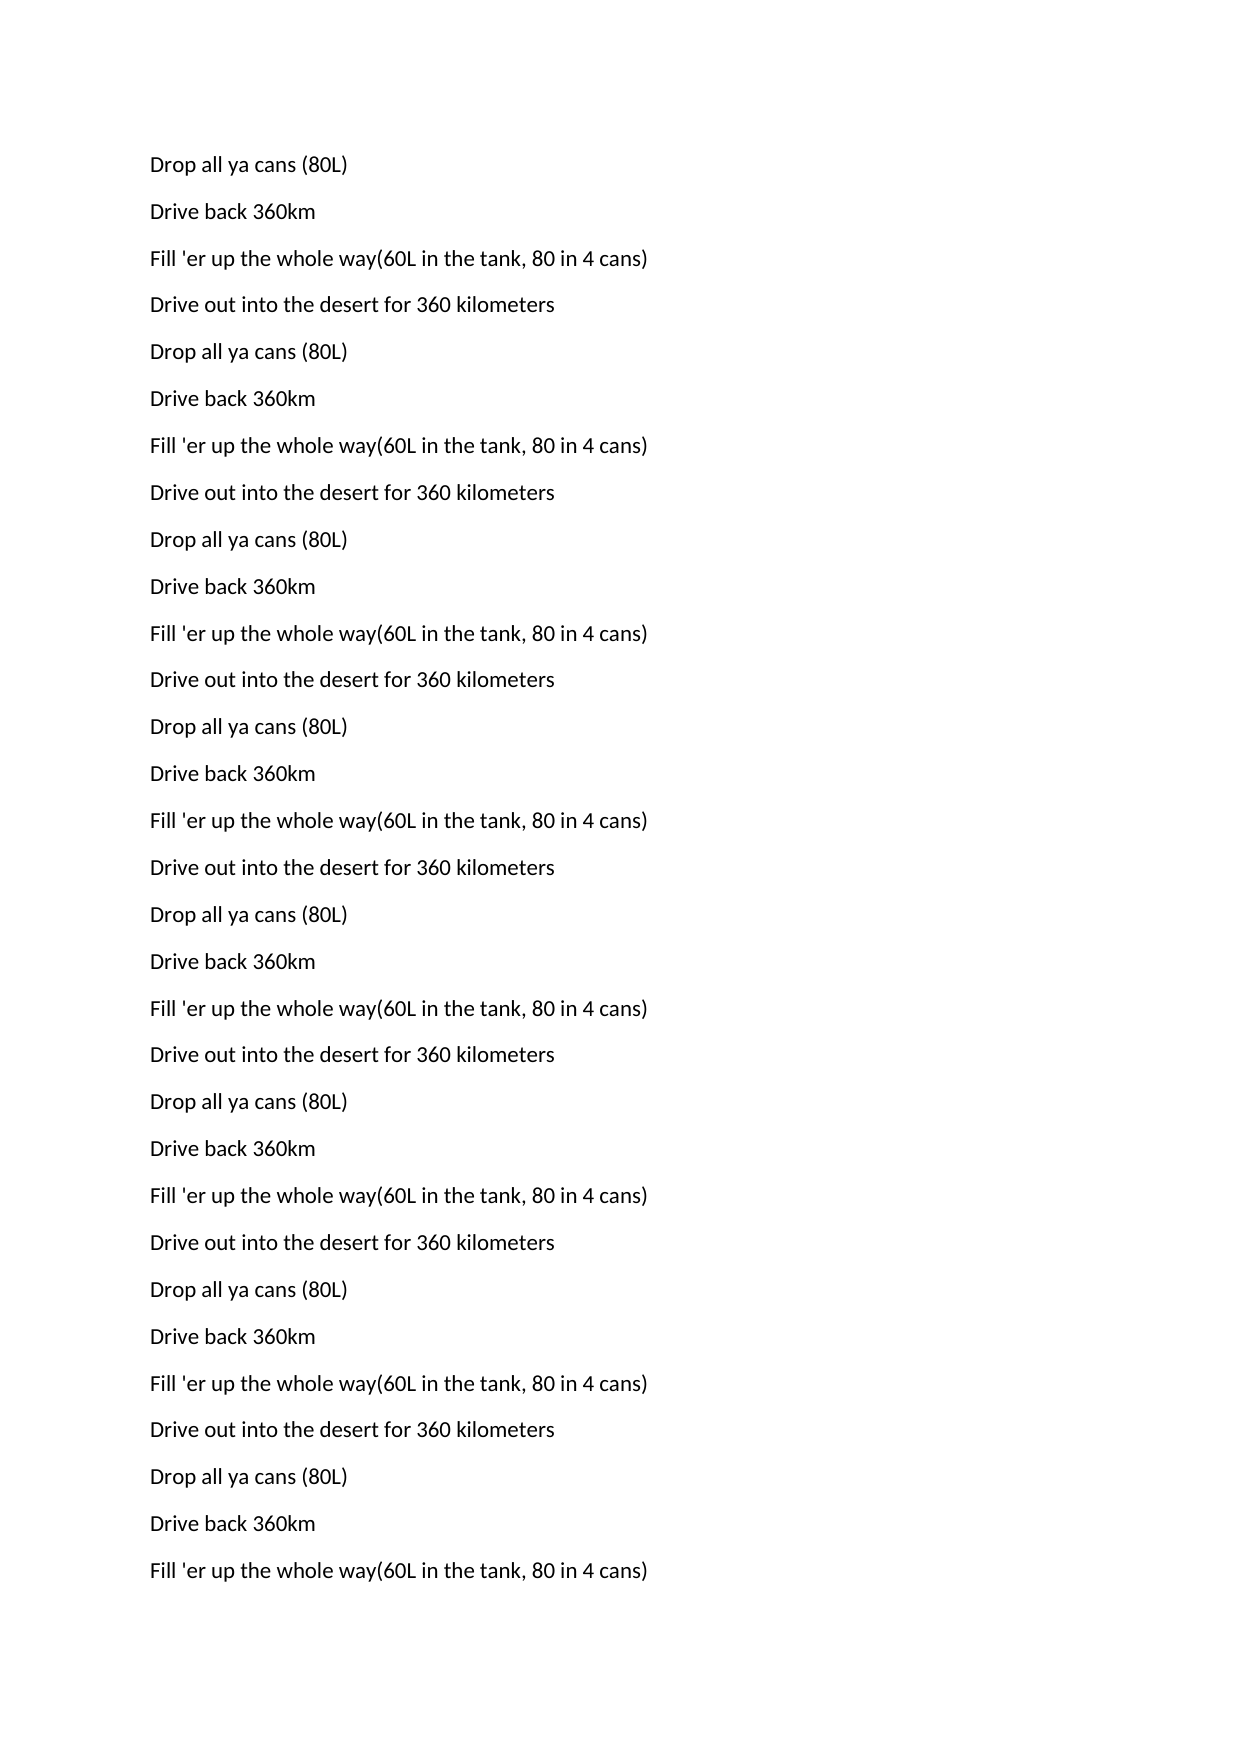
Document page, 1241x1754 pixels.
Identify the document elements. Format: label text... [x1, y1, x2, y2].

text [150, 1556, 1090, 1584]
text Drive back 360km [150, 572, 1090, 600]
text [150, 244, 1090, 272]
text Fill 'er up the whole way(60L in the tank, 80 in 4 cans) [150, 806, 1090, 834]
text Fill 'er up the whole way(60L in the tank, 80 in 4 cans) [150, 619, 1090, 647]
text Drive out into the desert for 360 kilometers [150, 1041, 1090, 1069]
text Fill 'er up the whole way(60L in the tank, 80 in 4 cans) [150, 994, 1090, 1022]
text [150, 1369, 1090, 1397]
text Drive back 360km [150, 759, 1090, 787]
text Drive out into the desert for 360 kilometers [150, 666, 1090, 694]
text Drop all ya cans (80L) [150, 1462, 1090, 1491]
text Fill 'er up the whole way(60L in the tank, 80 in 4 cans) [150, 1181, 1090, 1209]
text Drop all ya cans (80L) [150, 1275, 1090, 1303]
text Drive back 360km [150, 1322, 1090, 1350]
text Drop all ya cans (80L) [150, 337, 1090, 366]
text Drive out into the desert for 360 kilometers [150, 853, 1090, 881]
text Drop all ya cans (80L) [150, 150, 1090, 178]
text Drive back 360km [150, 947, 1090, 975]
text Drop all ya cans (80L) [150, 712, 1090, 741]
text Drop all ya cans (80L) [150, 525, 1090, 553]
text Drive back 360km [150, 197, 1090, 225]
text Fill 'er up the whole way(60L in the tank, 80 in 4 cans) [150, 431, 1090, 459]
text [150, 1416, 1090, 1444]
text Drive back 360km [150, 1509, 1090, 1537]
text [150, 291, 1090, 319]
text Drive out into the desert for 360 kilometers [150, 478, 1090, 506]
text Drop all ya cans (80L) [150, 900, 1090, 928]
text Drop all ya cans (80L) [150, 1087, 1090, 1116]
text Drive out into the desert for 360 kilometers [150, 1228, 1090, 1256]
text Drive back 360km [150, 1134, 1090, 1162]
text Drive back 360km [150, 384, 1090, 412]
